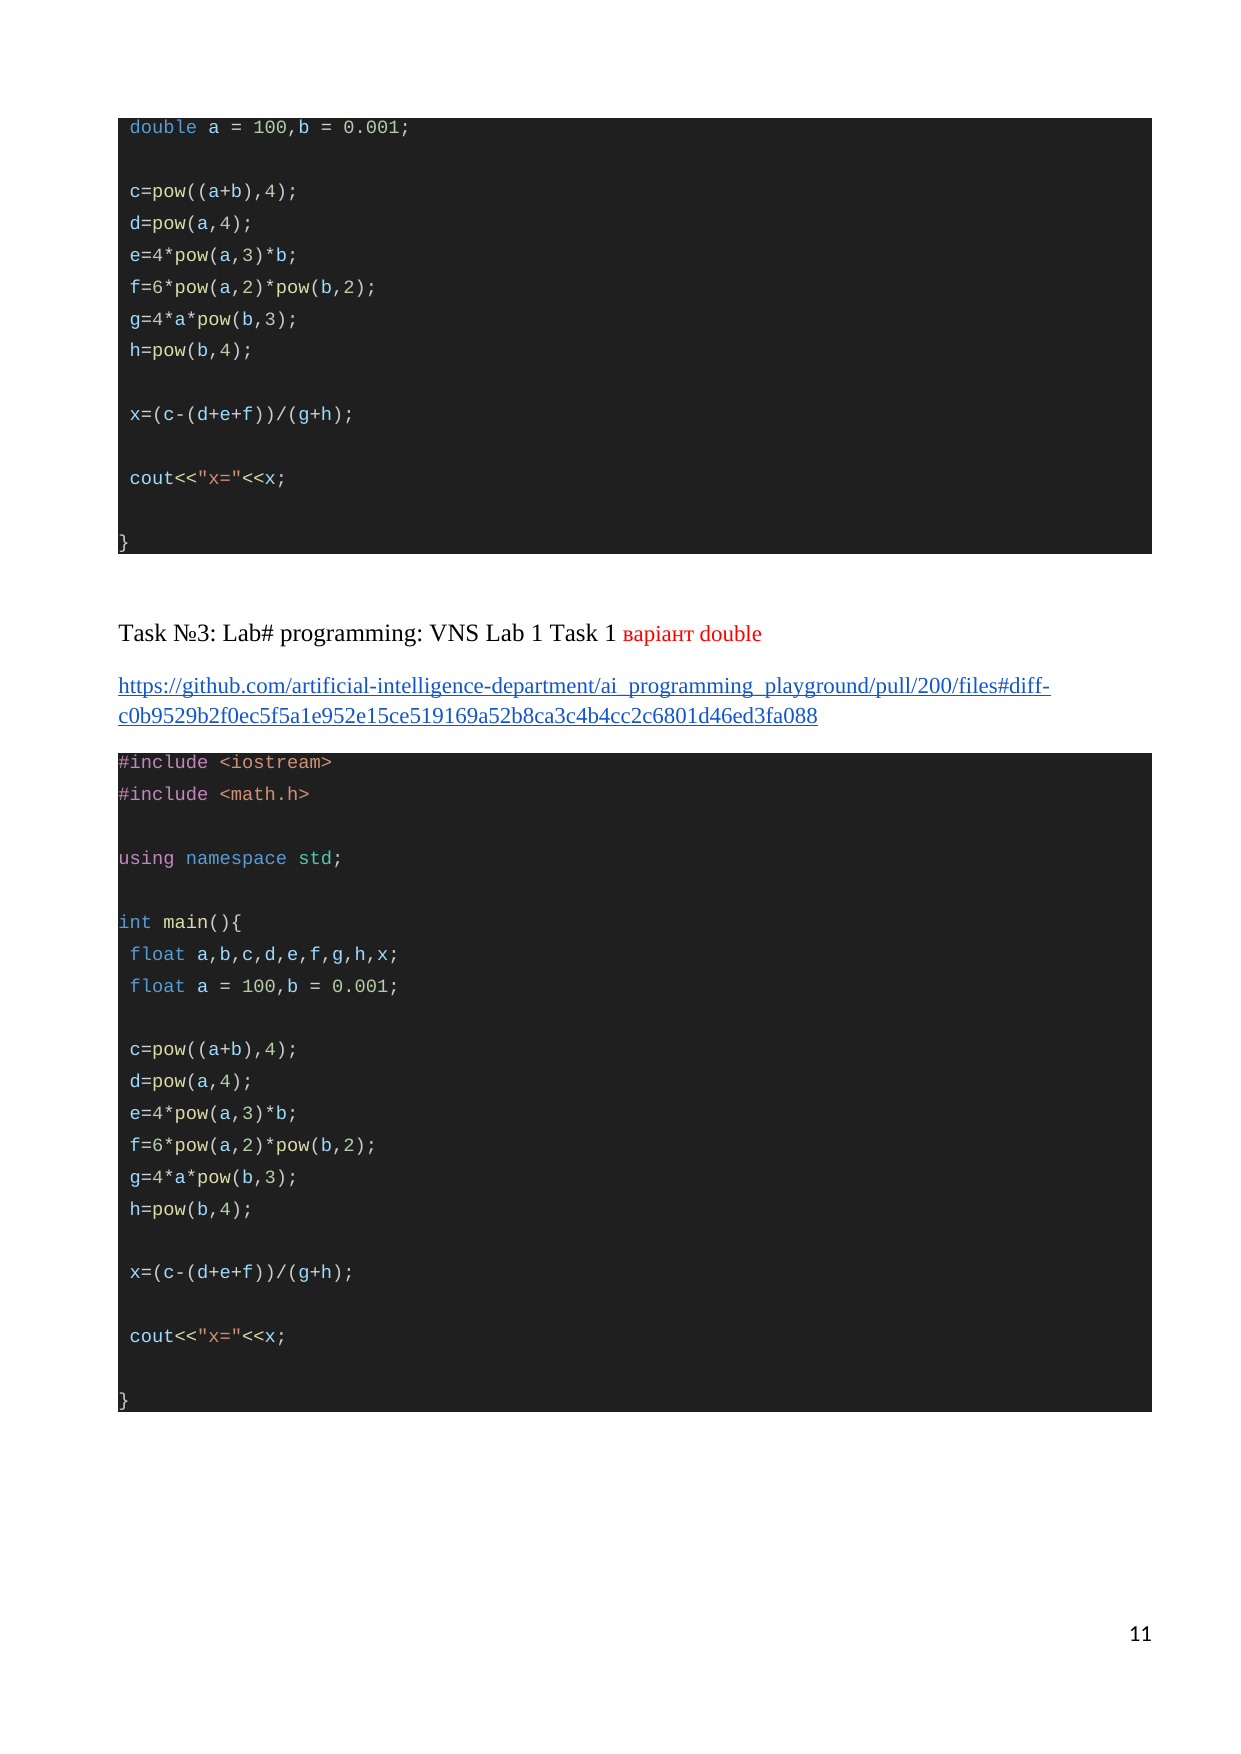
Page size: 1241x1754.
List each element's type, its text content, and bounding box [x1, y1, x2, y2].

text double a = 100,b = 0.001; [118, 118, 1152, 139]
text d=pow(a,4); [118, 214, 1152, 235]
text int main(){ [118, 913, 1152, 934]
text https://github.com/artificial-intelligence-department/ai_programming_playground/pull/200/files#diff-c0b9529b2f0ec5f5a1e952e15ce519169a52b8ca3c4b4cc2c6801d46ed3fa088 [118, 672, 1152, 729]
text x=(c-(d+e+f))/(g+h); [118, 405, 1152, 426]
text c=pow((a+b),4); [118, 1040, 1152, 1061]
text h=pow(b,4); [118, 341, 1152, 362]
text e=4*pow(a,3)*b; [118, 246, 1152, 267]
text #include <iostream> [118, 753, 1152, 774]
text #include <math.h> [118, 785, 1152, 806]
text cout<<"x="<<x; [118, 469, 1152, 490]
text g=4*a*pow(b,3); [118, 1168, 1152, 1189]
text using namespace std; [118, 849, 1152, 870]
text e=4*pow(a,3)*b; [118, 1104, 1152, 1125]
text x=(c-(d+e+f))/(g+h); [118, 1263, 1152, 1284]
text float a = 100,b = 0.001; [118, 976, 1152, 998]
text } [118, 532, 1152, 554]
text g=4*a*pow(b,3); [118, 309, 1152, 331]
text } [118, 1391, 1152, 1412]
text d=pow(a,4); [118, 1072, 1152, 1093]
text h=pow(b,4); [118, 1199, 1152, 1221]
text cout<<"x="<<x; [118, 1327, 1152, 1348]
text Task №3: Lab# programming: VNS Lab 1 Task 1 варіант double [118, 618, 1152, 647]
text f=6*pow(a,2)*pow(b,2); [118, 277, 1152, 299]
text float a,b,c,d,e,f,g,h,x; [118, 944, 1152, 966]
text c=pow((a+b),4); [118, 182, 1152, 203]
text f=6*pow(a,2)*pow(b,2); [118, 1136, 1152, 1157]
